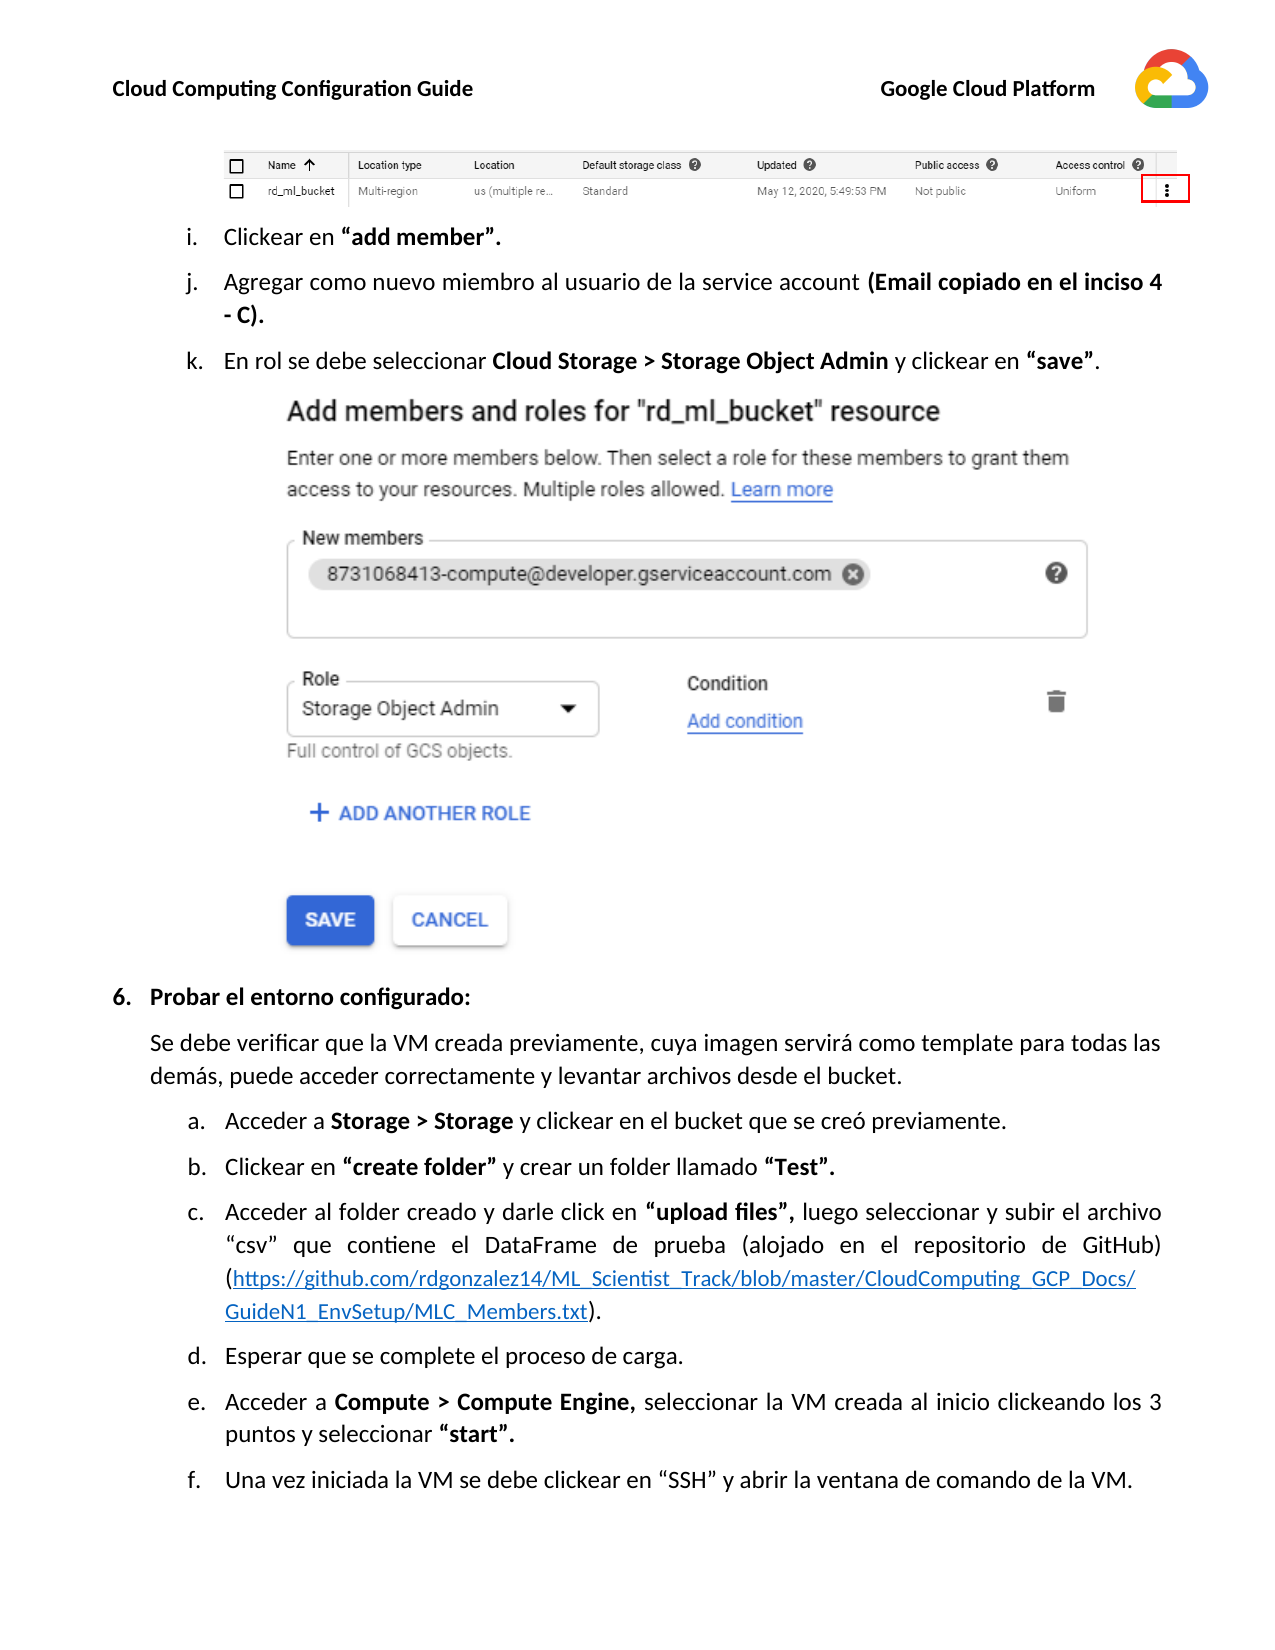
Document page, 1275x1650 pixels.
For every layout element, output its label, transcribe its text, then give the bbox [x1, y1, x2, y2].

picture [1131, 46, 1211, 111]
picture [1143, 176, 1177, 200]
list Acceder a Storage > Storage y clickear en el bucket que se creó previamente. [187, 1105, 1162, 1136]
list Agregar como nuevo miembro al usuario de la service account (Email copiado en el inciso 4 - C). [186, 267, 1162, 330]
picture [223, 150, 1177, 207]
list Esperar que se complete el proceso de carga. [187, 1340, 1162, 1371]
text Se debe verificar que la VM creada previamente, cuya imagen servirá como template para todas las demás, puede acceder correctamente y levantar archivos desde el bucket. [150, 1027, 1162, 1090]
list Una vez iniciada la VM se debe clickear en “SSH” y abrir la ventana de comando de la VM. [187, 1464, 1162, 1494]
list Acceder a Compute > Compute Engine, seleccionar la VM creada al inicio clickeando los 3 puntos y seleccionar “start”. [187, 1386, 1162, 1449]
list Clickear en “add member”. [186, 221, 1162, 252]
list Probar el entorno configurado: [112, 982, 1162, 1012]
list En rol se debe seleccionar Cloud Storage > Storage Object Admin y clickear en “save”. [186, 345, 1162, 375]
list Clickear en “create folder” y crear un folder llamado “Test”. [187, 1151, 1162, 1181]
list Acceder al folder creado y darle click en “upload files”, luego seleccionar y subir el archivo “csv” que contiene el DataFrame de prueba (alojado en el repositorio de GitHub) (https://github.com/rdgonzalez14/ML_Scientist_Track/blob/master/CloudComputing_GCP_Docs/GuideN1_EnvSetup/MLC_Members.txt). [187, 1196, 1162, 1325]
picture [276, 390, 1110, 955]
